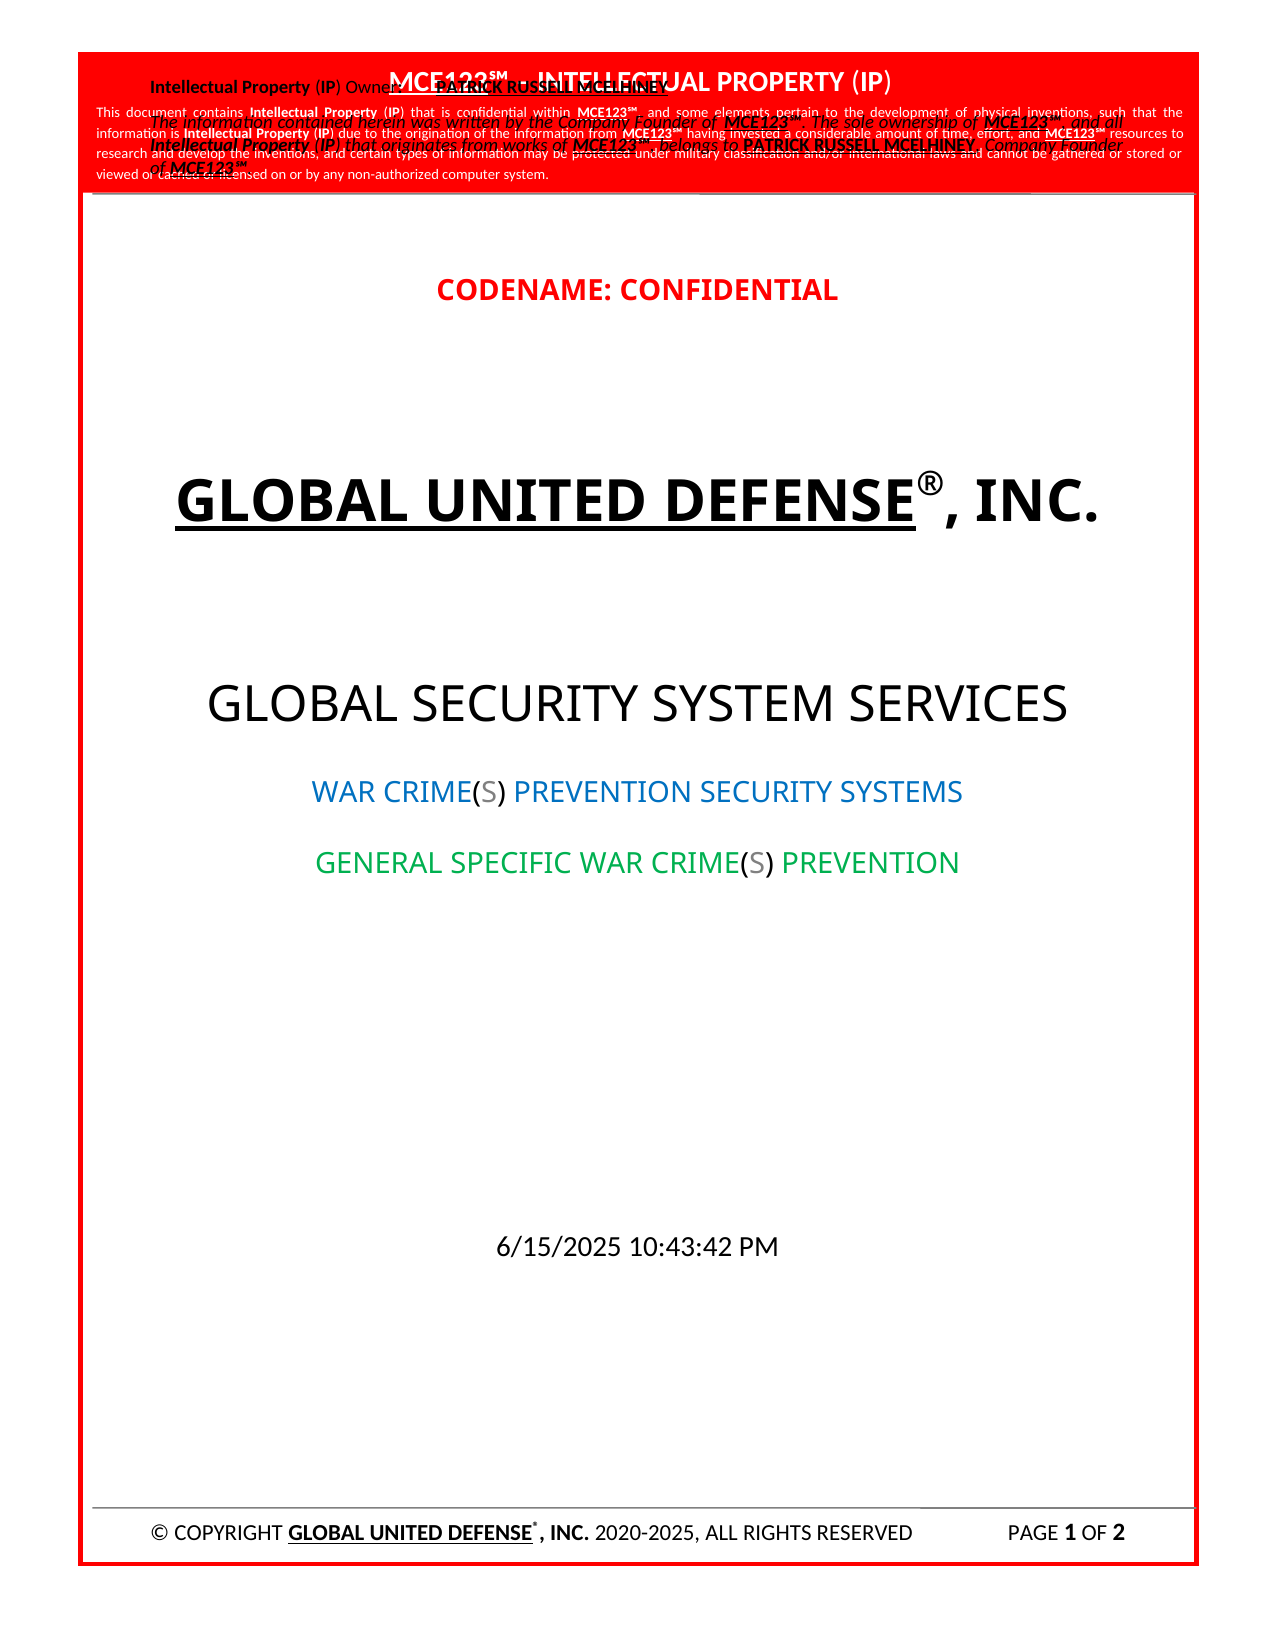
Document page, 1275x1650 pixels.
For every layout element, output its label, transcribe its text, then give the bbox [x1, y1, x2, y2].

subtitle WAR CRIME(S) PREVENTION SECURITY SYSTEMS [150, 772, 1125, 811]
text GLOBAL UNITED DEFENSE®, INC. [150, 459, 1125, 539]
text GLOBAL SECURITY SYSTEM SERVICES [150, 668, 1125, 736]
subtitle GENERAL SPECIFIC WAR CRIME(S) PREVENTION [150, 842, 1125, 882]
text CODENAME: CONFIDENTIAL [150, 269, 1125, 309]
text 6/15/2025 10:43:42 PM [150, 1228, 1125, 1264]
